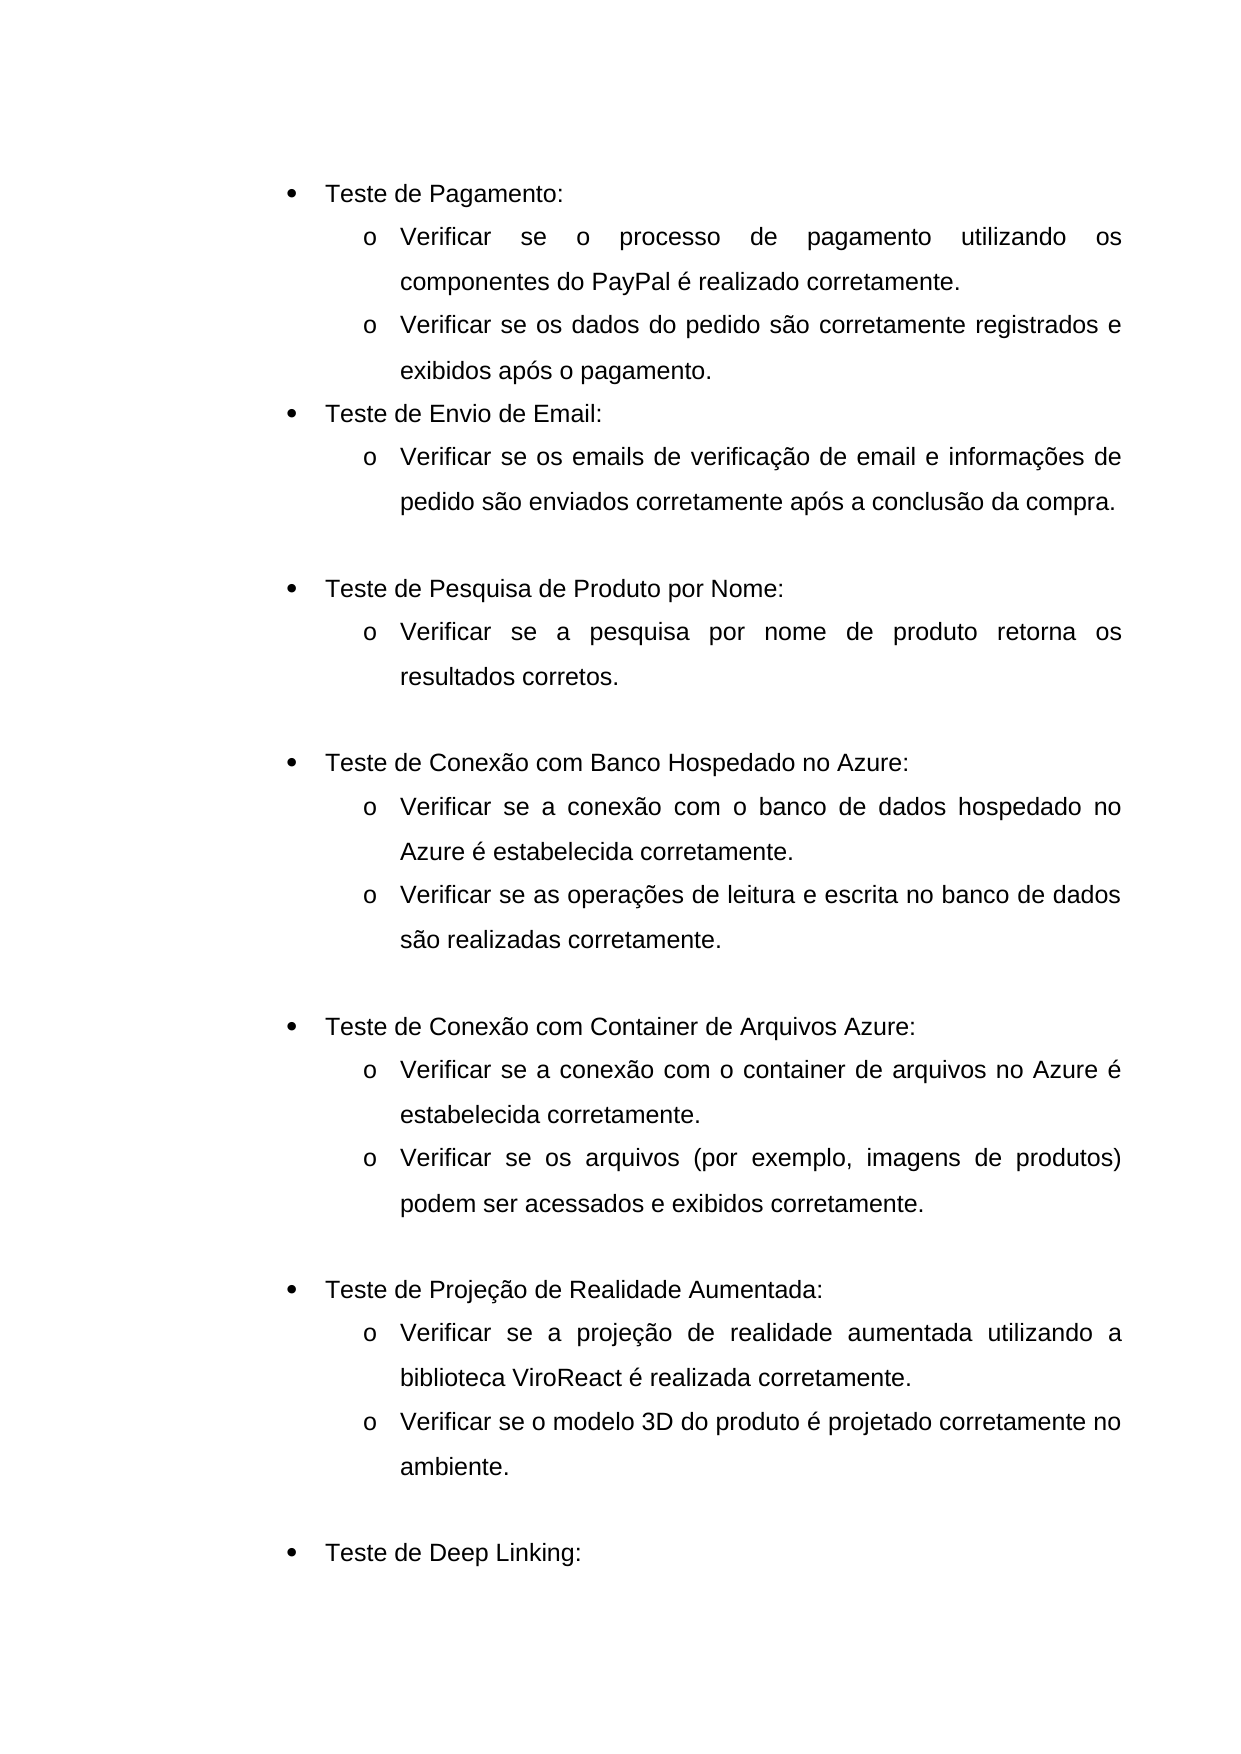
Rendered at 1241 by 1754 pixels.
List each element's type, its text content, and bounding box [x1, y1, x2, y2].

list Verificar se o processo de pagamento utilizando os componentes do PayPal é realizado corretamente. [362, 222, 1123, 296]
list Teste de Envio de Email: [287, 399, 1123, 428]
list Verificar se os dados do pedido são corretamente registrados e exibidos após o pagamento. [362, 310, 1123, 384]
list Teste de Pagamento: [287, 179, 1123, 207]
list Verificar se a conexão com o banco de dados hospedado no Azure é estabelecida corretamente. [362, 792, 1123, 866]
list Teste de Projeção de Realidade Aumentada: [287, 1275, 1123, 1304]
list Teste de Conexão com Banco Hospedado no Azure: [287, 748, 1123, 777]
list Verificar se o modelo 3D do produto é projetado corretamente no ambiente. [362, 1406, 1123, 1481]
list Verificar se os emails de verificação de email e informações de pedido são enviados corretamente após a conclusão da compra. [362, 442, 1123, 516]
list Verificar se a pesquisa por nome de produto retorna os resultados corretos. [362, 617, 1123, 691]
list Verificar se a projeção de realidade aumentada utilizando a biblioteca ViroReact é realizada corretamente. [362, 1318, 1123, 1392]
list Teste de Conexão com Container de Arquivos Azure: [287, 1012, 1123, 1040]
list Teste de Deep Linking: [287, 1538, 1123, 1567]
list Teste de Pesquisa de Produto por Nome: [287, 573, 1123, 602]
list Verificar se as operações de leitura e escrita no banco de dados são realizadas corretamente. [362, 880, 1123, 954]
list Verificar se a conexão com o container de arquivos no Azure é estabelecida corretamente. [362, 1055, 1123, 1129]
list Verificar se os arquivos (por exemplo, imagens de produtos) podem ser acessados e exibidos corretamente. [362, 1143, 1123, 1217]
